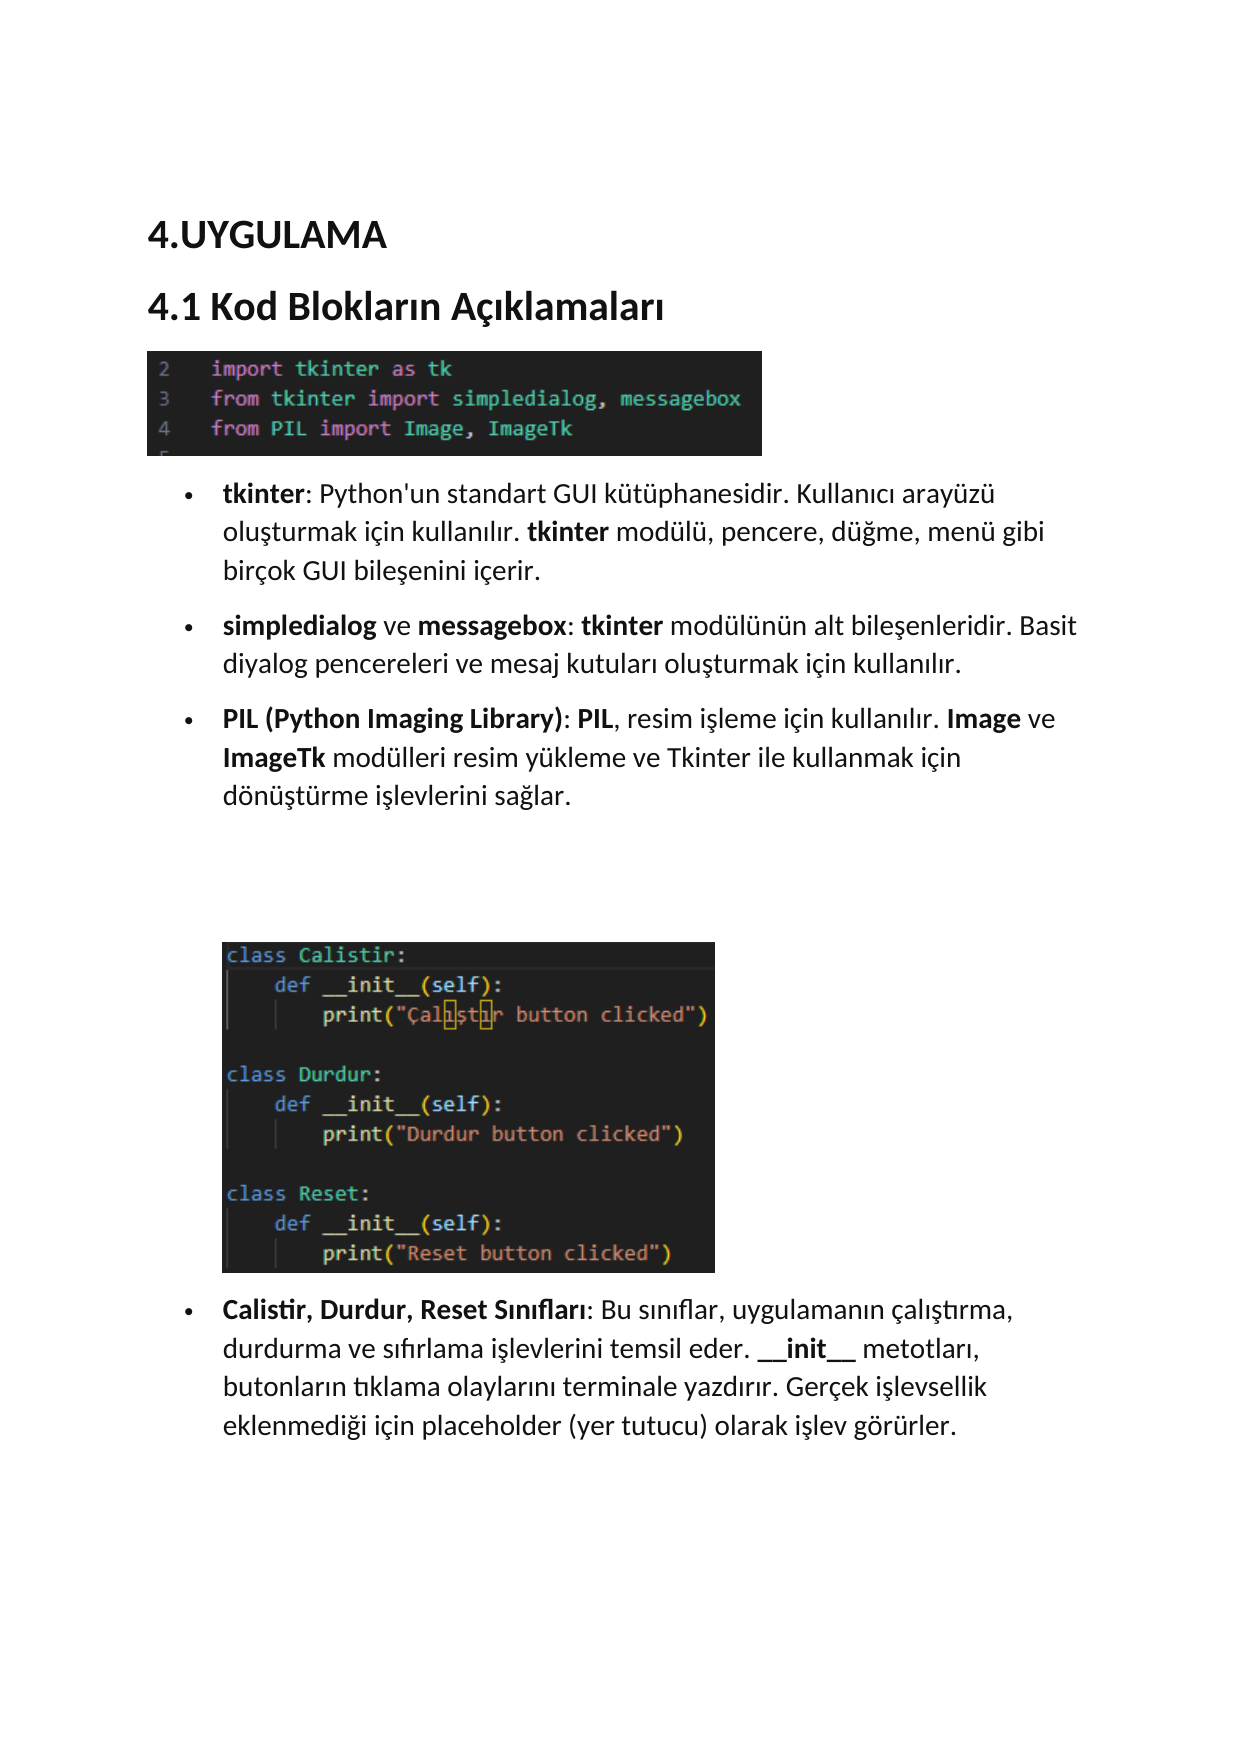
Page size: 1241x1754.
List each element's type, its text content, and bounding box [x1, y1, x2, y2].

picture [222, 942, 715, 1273]
picture [147, 351, 762, 456]
list simpledialog ve messagebox: tkinter modülünün alt bileşenleridir. Basit diyalog pencereleri ve mesaj kutuları oluşturmak için kullanılır. [185, 607, 1093, 681]
list Calistir, Durdur, Reset Sınıfları: Bu sınıflar, uygulamanın çalıştırma, durdurma ve sıfırlama işlevlerini temsil eder. __init__ metotları, butonların tıklama olaylarını terminale yazdırır. Gerçek işlevsellik eklenmediği için placeholder (yer tutucu) olarak işlev görürler. [185, 1291, 1093, 1442]
list tkinter: Python'un standart GUI kütüphanesidir. Kullanıcı arayüzü oluşturmak için kullanılır. tkinter modülü, pencere, düğme, menü gibi birçok GUI bileşenini içerir. [185, 475, 1093, 587]
text 4.UYGULAMA [148, 208, 1093, 259]
text 4.1 Kod Blokların Açıklamaları [148, 280, 1093, 331]
list PIL (Python Imaging Library): PIL, resim işleme için kullanılır. Image ve ImageTk modülleri resim yükleme ve Tkinter ile kullanmak için dönüştürme işlevlerini sağlar. [185, 701, 1093, 813]
